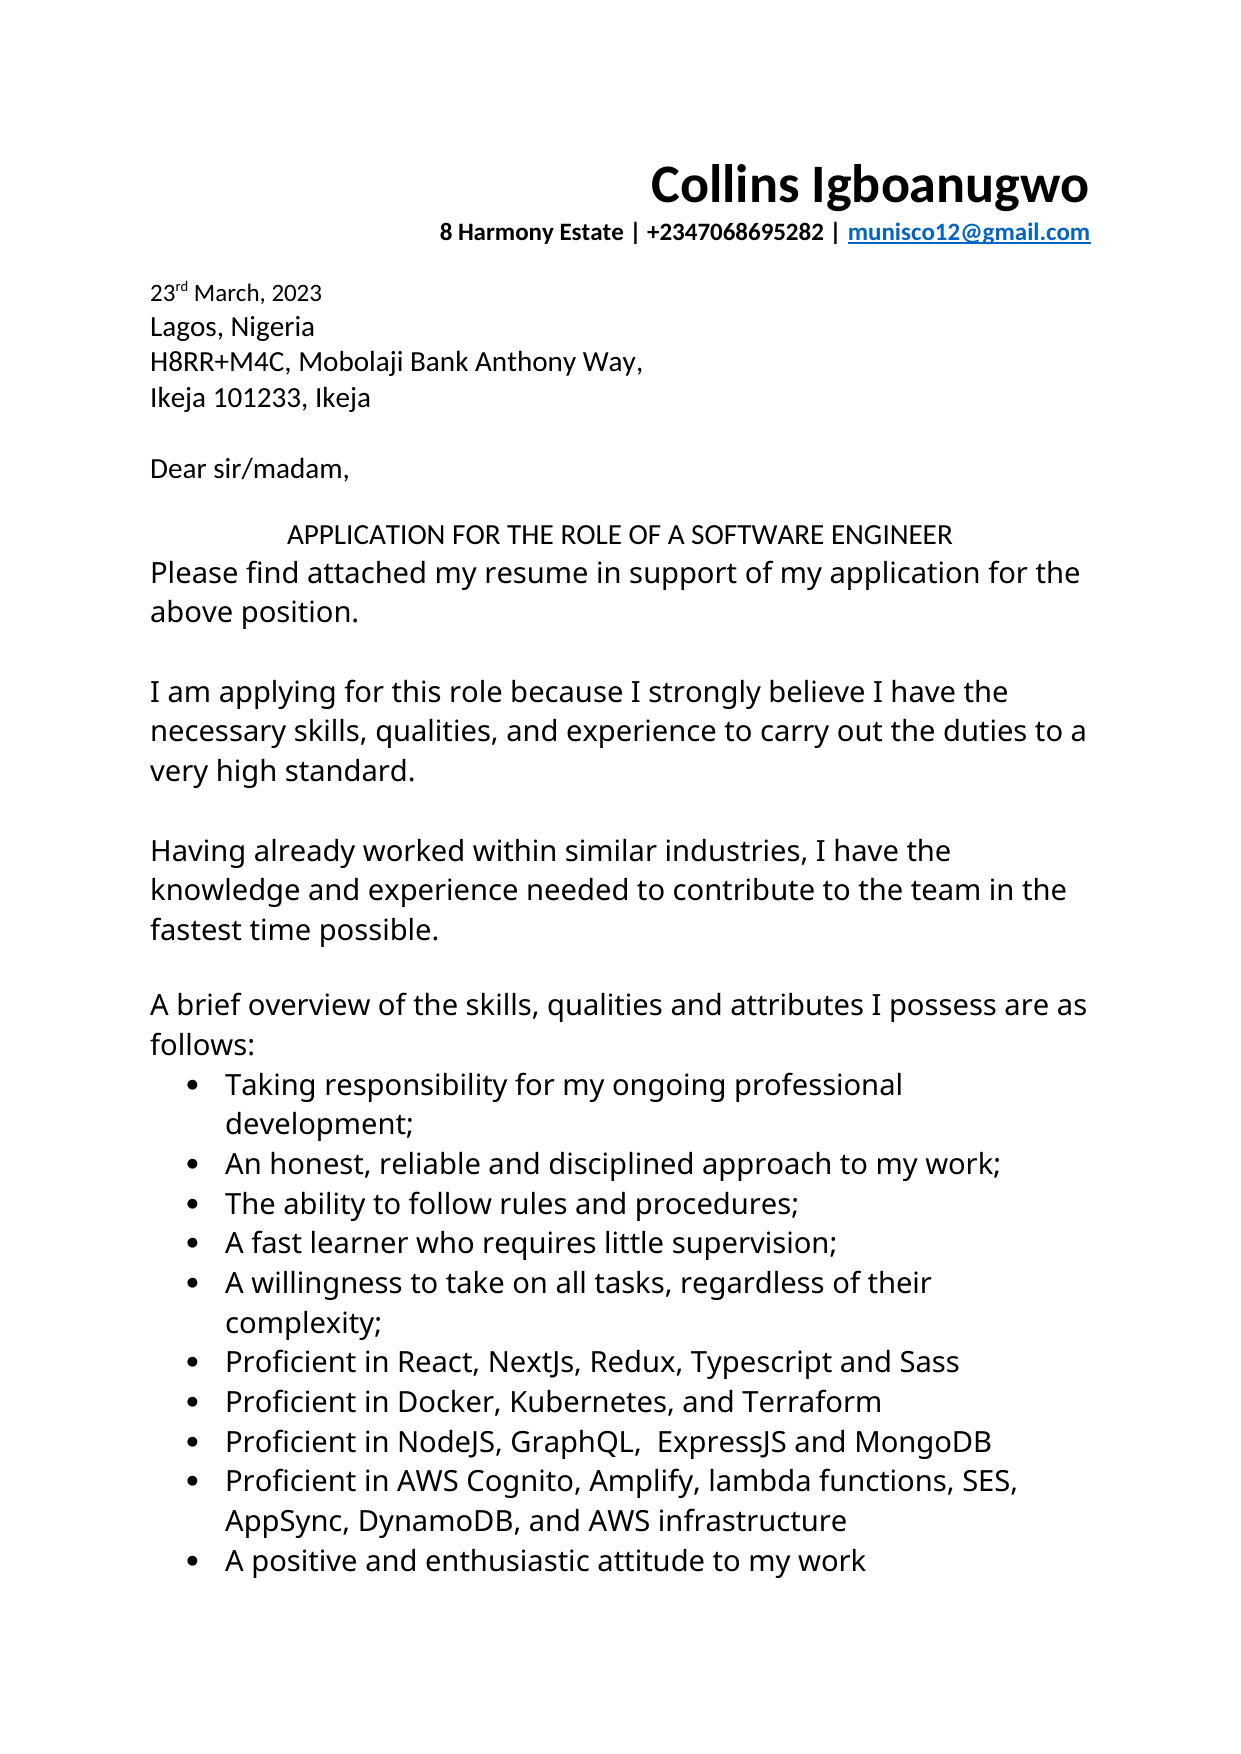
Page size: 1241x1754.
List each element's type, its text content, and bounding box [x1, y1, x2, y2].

text A brief overview of the skills, qualities and attributes I possess are as follows: [150, 984, 1090, 1064]
text 23rd March, 2023 [150, 277, 1090, 308]
text I am applying for this role because I strongly believe I have the necessary skills, qualities, and experience to carry out the duties to a very high standard. [150, 671, 1090, 790]
text Collins Igboanugwo [150, 150, 1090, 216]
list A fast learner who requires little supervision; [187, 1223, 1090, 1262]
list Proficient in Docker, Kubernetes, and Terraform [187, 1381, 1090, 1421]
text APPLICATION FOR THE ROLE OF A SOFTWARE ENGINEER [150, 516, 1090, 552]
list An honest, reliable and disciplined approach to my work; [187, 1143, 1090, 1183]
text 8 Harmony Estate | +2347068695282 | munisco12@gmail.com [150, 216, 1090, 247]
list Proficient in React, NextJs, Redux, Typescript and Sass [187, 1342, 1090, 1381]
text Lagos, Nigeria H8RR+M4C, Mobolaji Bank Anthony Way, Ikeja 101233, Ikeja [150, 308, 1090, 414]
list Proficient in NodeJS, GraphQL, ExpressJS and MongoDB [187, 1421, 1090, 1461]
list A willingness to take on all tasks, regardless of their complexity; [187, 1262, 1090, 1342]
text Please find attached my resume in support of my application for the above position. [150, 552, 1090, 631]
list Proficient in AWS Cognito, Amplify, lambda functions, SES, AppSync, DynamoDB, and AWS infrastructure [187, 1461, 1090, 1540]
list The ability to follow rules and procedures; [187, 1183, 1090, 1223]
text Having already worked within similar industries, I have the knowledge and experience needed to contribute to the team in the fastest time possible. [150, 830, 1090, 949]
text Dear sir/madam, [150, 450, 1090, 516]
list A positive and enthusiastic attitude to my work [187, 1540, 1090, 1580]
list Taking responsibility for my ongoing professional development; [187, 1064, 1090, 1143]
